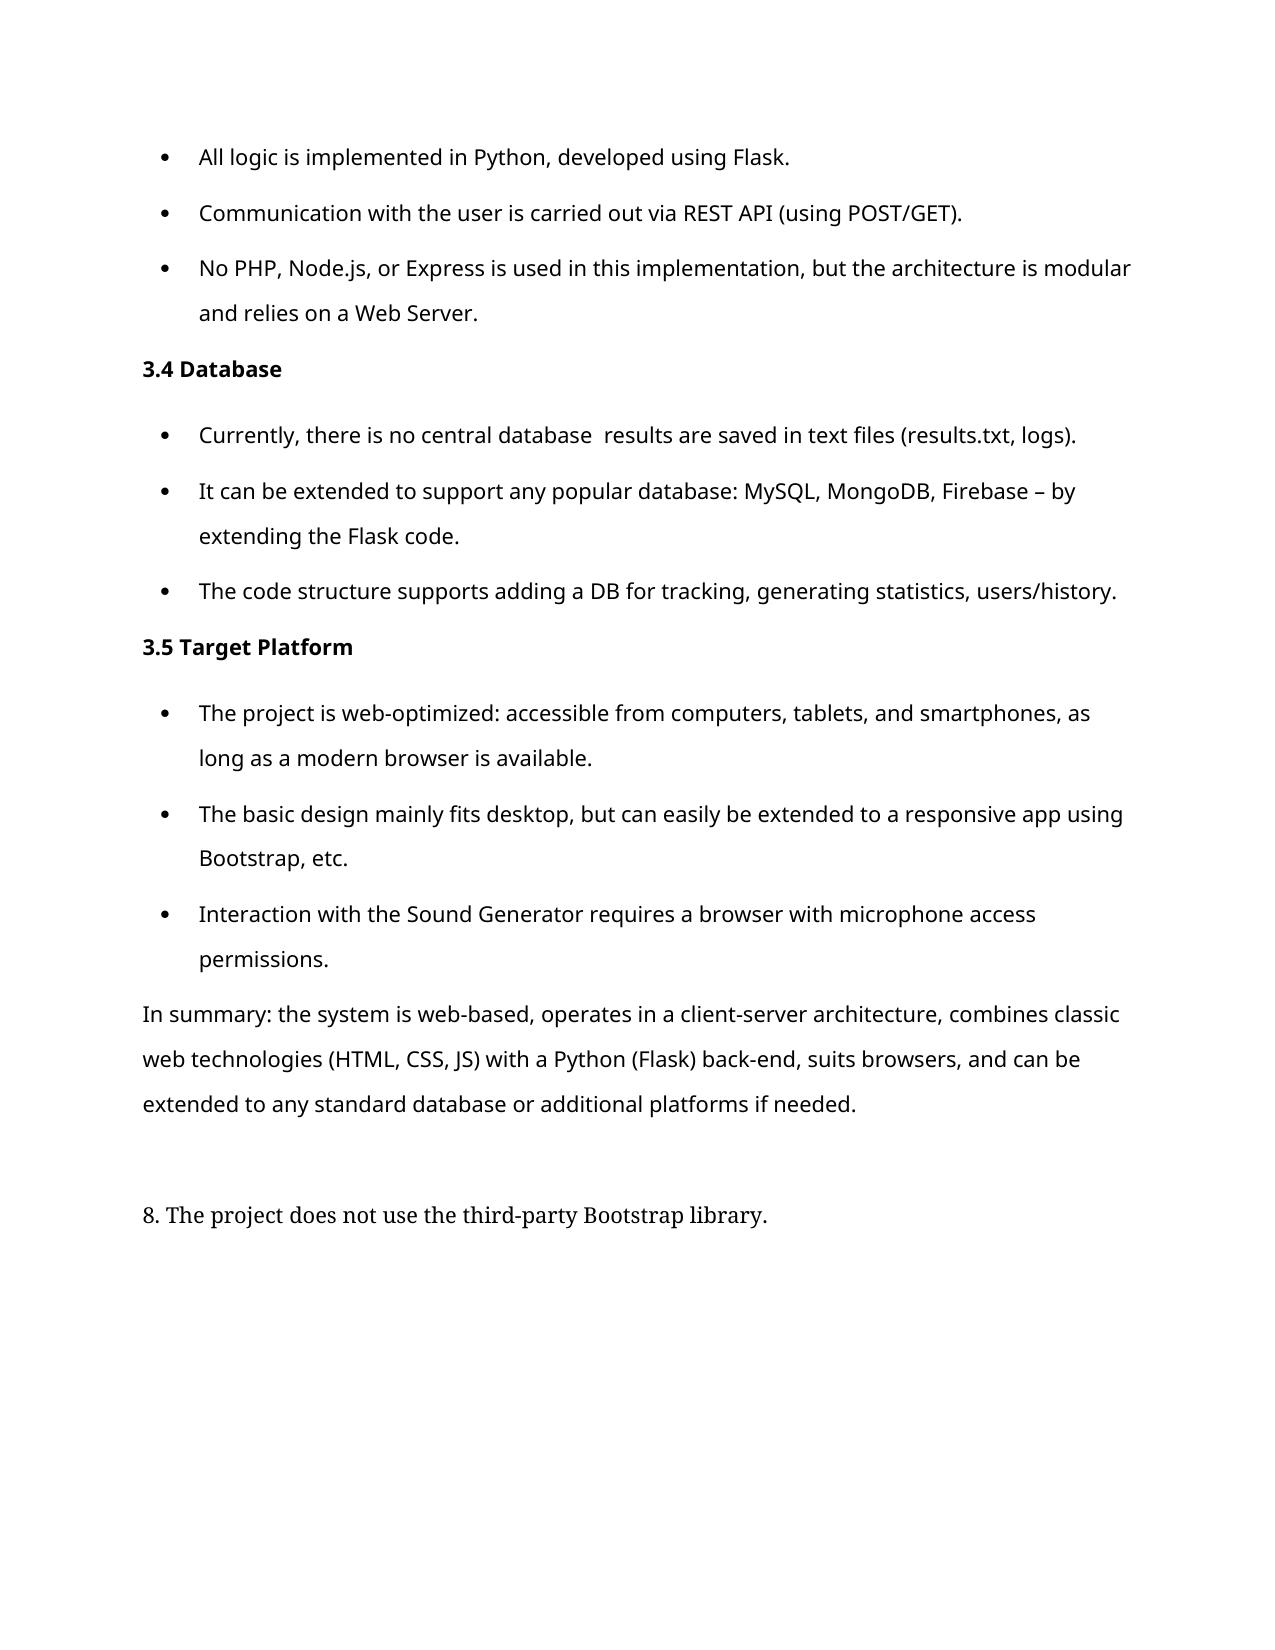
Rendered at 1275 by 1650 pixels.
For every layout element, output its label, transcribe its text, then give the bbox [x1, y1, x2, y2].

list The project is web-optimized: accessible from computers, tablets, and smartphones, as long as a modern browser is available. [161, 698, 1133, 773]
list The basic design mainly fits desktop, but can easily be extended to a responsive app using Bootstrap, etc. [161, 799, 1133, 873]
list Interaction with the Sound Generator requires a browser with microphone access permissions. [161, 899, 1133, 973]
list The code structure supports adding a DB for tracking, generating statistics, users/history. [161, 576, 1133, 606]
list Currently, there is no central database results are saved in text files (results.txt, logs). [161, 420, 1133, 450]
list Communication with the user is carried out via REST API (using POST/GET). [161, 198, 1133, 228]
list It can be extended to support any popular database: MySQL, MongoDB, Firebase – by extending the Flask code. [161, 476, 1133, 550]
text 8. The project does not use the third-party Bootstrap library. [142, 1200, 1133, 1230]
list All logic is implemented in Python, developed using Flask. [161, 142, 1133, 172]
text 3.5 Target Platform [142, 632, 1133, 662]
text In summary: the system is web-based, operates in a client-server architecture, combines classic web technologies (HTML, CSS, JS) with a Python (Flask) back-end, suits browsers, and can be extended to any standard database or additional platforms if needed. [142, 999, 1133, 1163]
text 3.4 Database [142, 354, 1133, 383]
list No PHP, Node.js, or Express is used in this implementation, but the architecture is modular and relies on a Web Server. [161, 253, 1133, 328]
